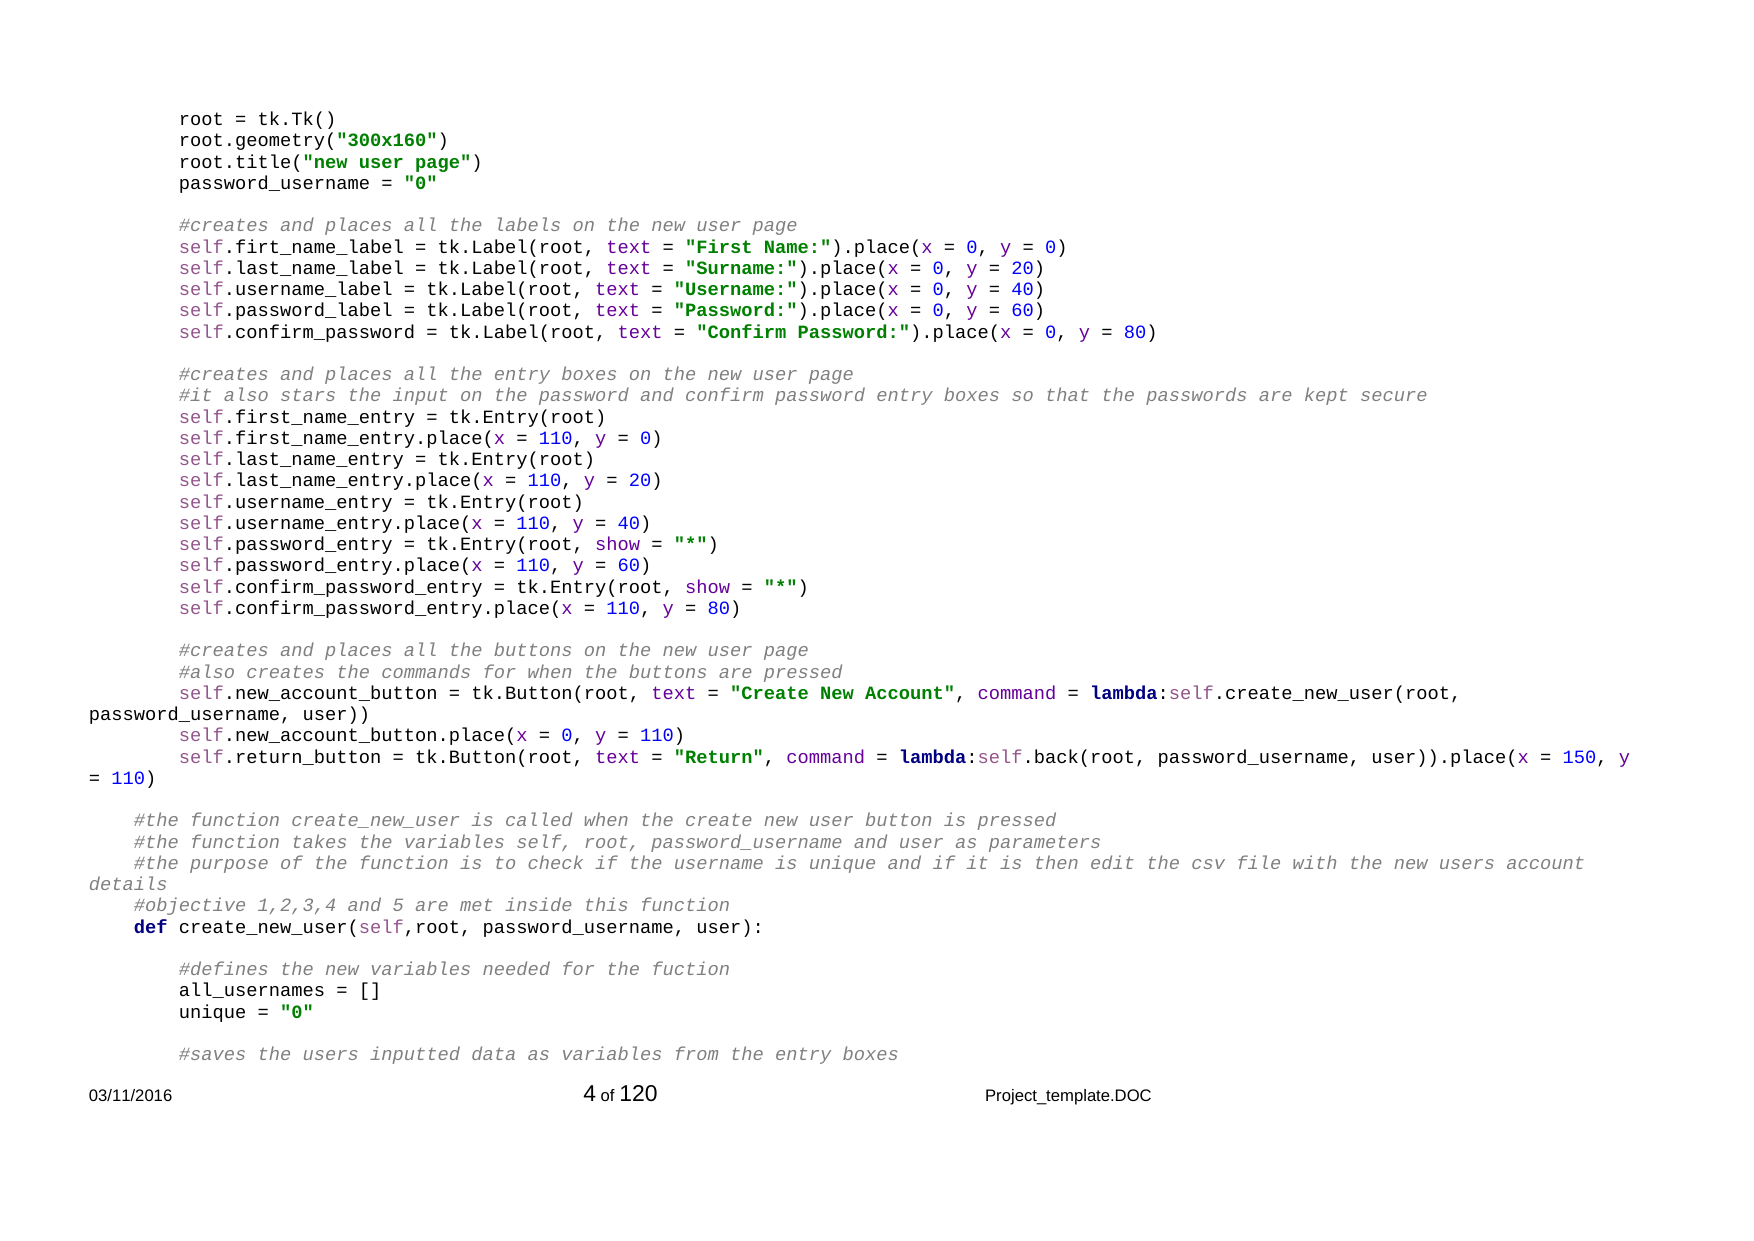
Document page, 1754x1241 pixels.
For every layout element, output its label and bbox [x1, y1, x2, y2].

text [89, 89, 1651, 1066]
